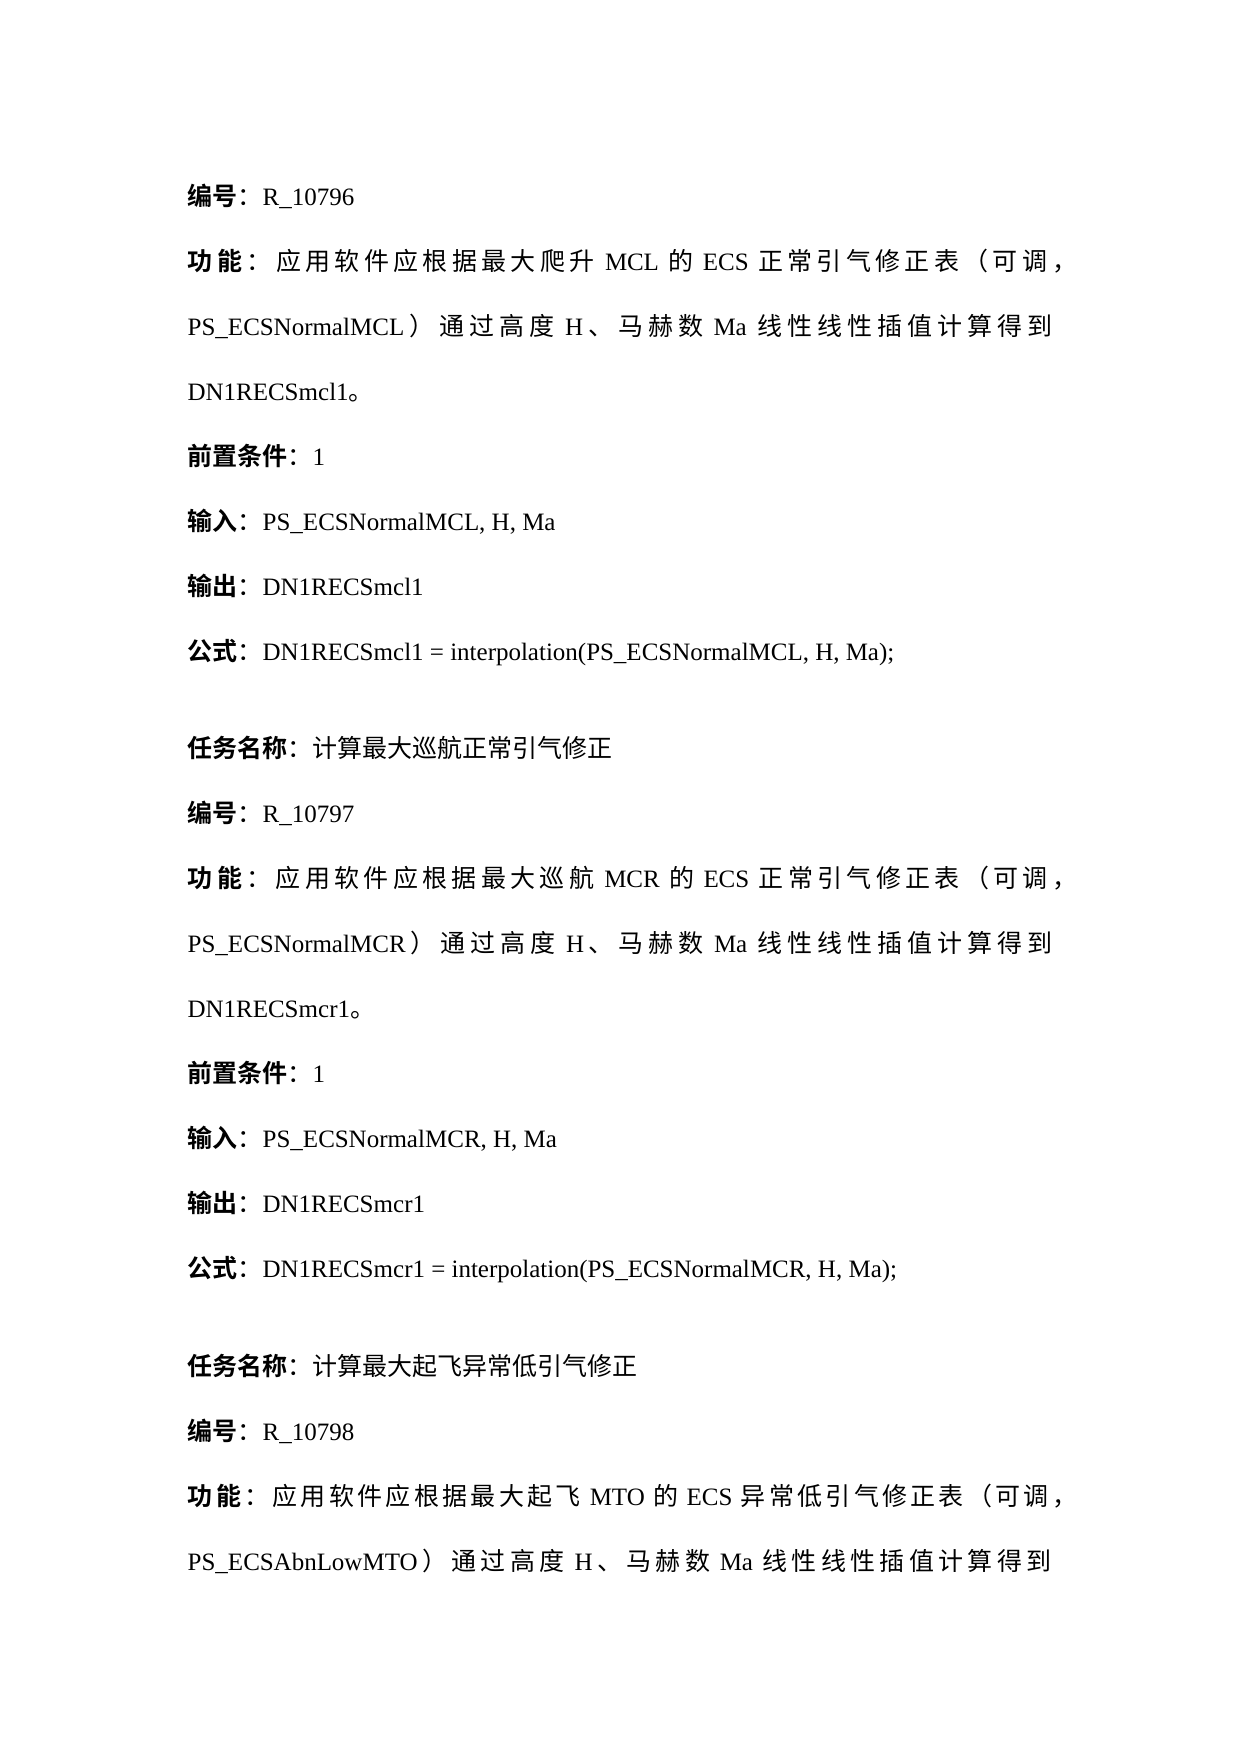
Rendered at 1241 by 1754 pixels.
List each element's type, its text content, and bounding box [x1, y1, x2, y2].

text 编号：R_10797 [187, 779, 1053, 844]
text 输入：PS_ECSNormalMCL, H, Ma [187, 487, 1053, 552]
text 任务名称：计算最大起飞异常低引气修正 [187, 1332, 1053, 1397]
text 前置条件：1 [187, 1039, 1053, 1104]
text 功能：应用软件应根据最大爬升MCL的ECS正常引气修正表（可调，PS_ECSNormalMCL）通过高度H、马赫数Ma线性线性插值计算得到DN1RECSmcl1。 [187, 227, 1053, 422]
text 任务名称：计算最大巡航正常引气修正 [187, 714, 1053, 779]
text 前置条件：1 [187, 422, 1053, 487]
text 输入：PS_ECSNormalMCR, H, Ma [187, 1104, 1053, 1169]
text 公式：DN1RECSmcl1 = interpolation(PS_ECSNormalMCL, H, Ma); [187, 617, 1053, 682]
text 公式：DN1RECSmcr1 = interpolation(PS_ECSNormalMCR, H, Ma); [187, 1234, 1053, 1299]
text 输出：DN1RECSmcr1 [187, 1169, 1053, 1234]
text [187, 1462, 1053, 1592]
text 功能：应用软件应根据最大巡航MCR的ECS正常引气修正表（可调，PS_ECSNormalMCR）通过高度H、马赫数Ma线性线性插值计算得到DN1RECSmcr1。 [187, 844, 1053, 1039]
text 输出：DN1RECSmcl1 [187, 552, 1053, 617]
text 编号：R_10798 [187, 1397, 1053, 1462]
text 编号：R_10796 [187, 162, 1053, 227]
